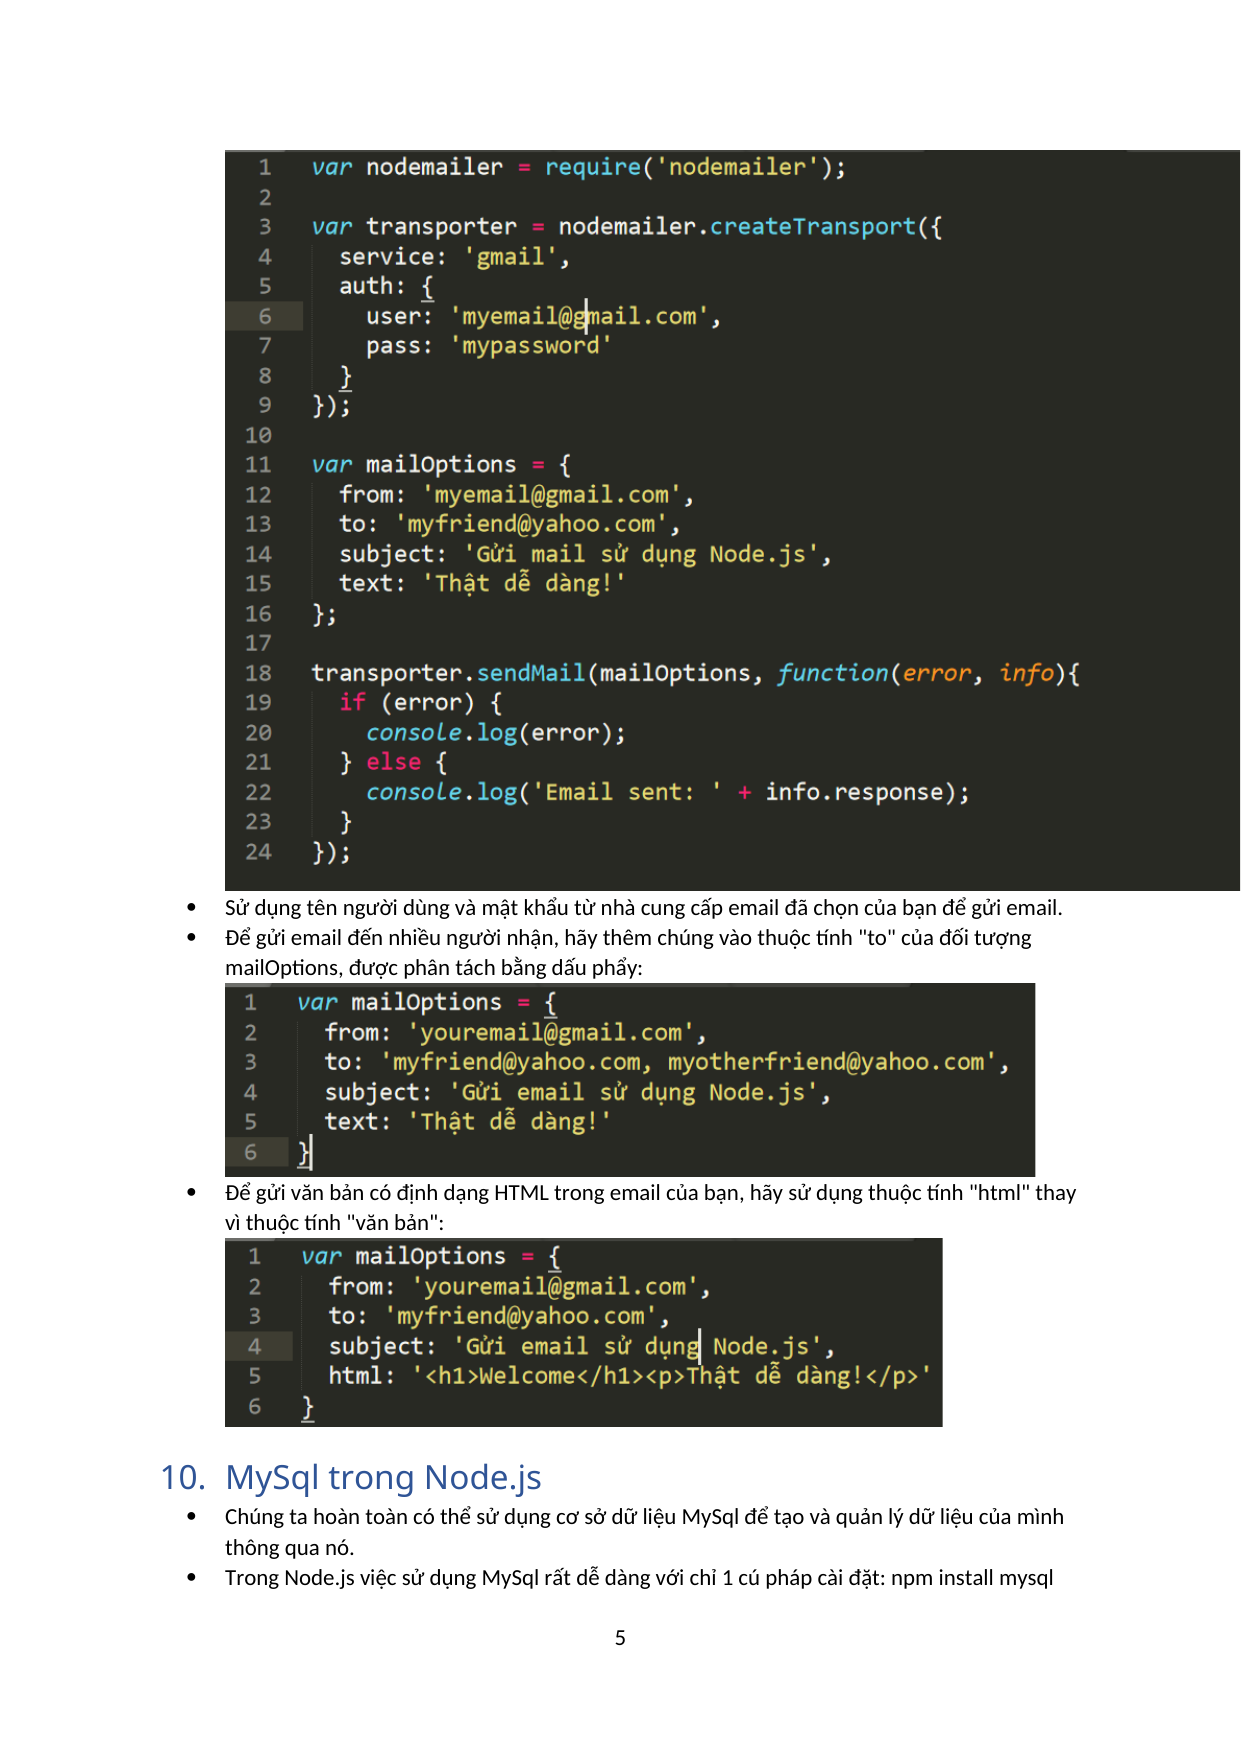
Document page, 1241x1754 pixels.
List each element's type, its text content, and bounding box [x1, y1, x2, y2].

list Để gửi văn bản có định dạng HTML trong email của bạn, hãy sử dụng thuộc tính "html" thay vì thuộc tính "văn bản": [187, 1178, 1090, 1237]
picture [225, 983, 1036, 1177]
list Để gửi email đến nhiều người nhận, hãy thêm chúng vào thuộc tính "to" của đối tượng mailOptions, được phân tách bằng dấu phẩy: [187, 923, 1090, 981]
list Chúng ta hoàn toàn có thể sử dụng cơ sở dữ liệu MySql để tạo và quản lý dữ liệu của mình thông qua nó. [187, 1502, 1090, 1561]
list Sử dụng tên người dùng và mật khẩu từ nhà cung cấp email đã chọn của bạn để gửi email. [187, 893, 1090, 921]
list Trong Node.js việc sử dụng MySql rất dễ dàng với chỉ 1 cú pháp cài đặt: npm install mysql [187, 1563, 1090, 1591]
picture [225, 150, 1241, 891]
subtitle MySql trong Node.js [159, 1453, 1090, 1499]
picture [225, 1238, 943, 1427]
